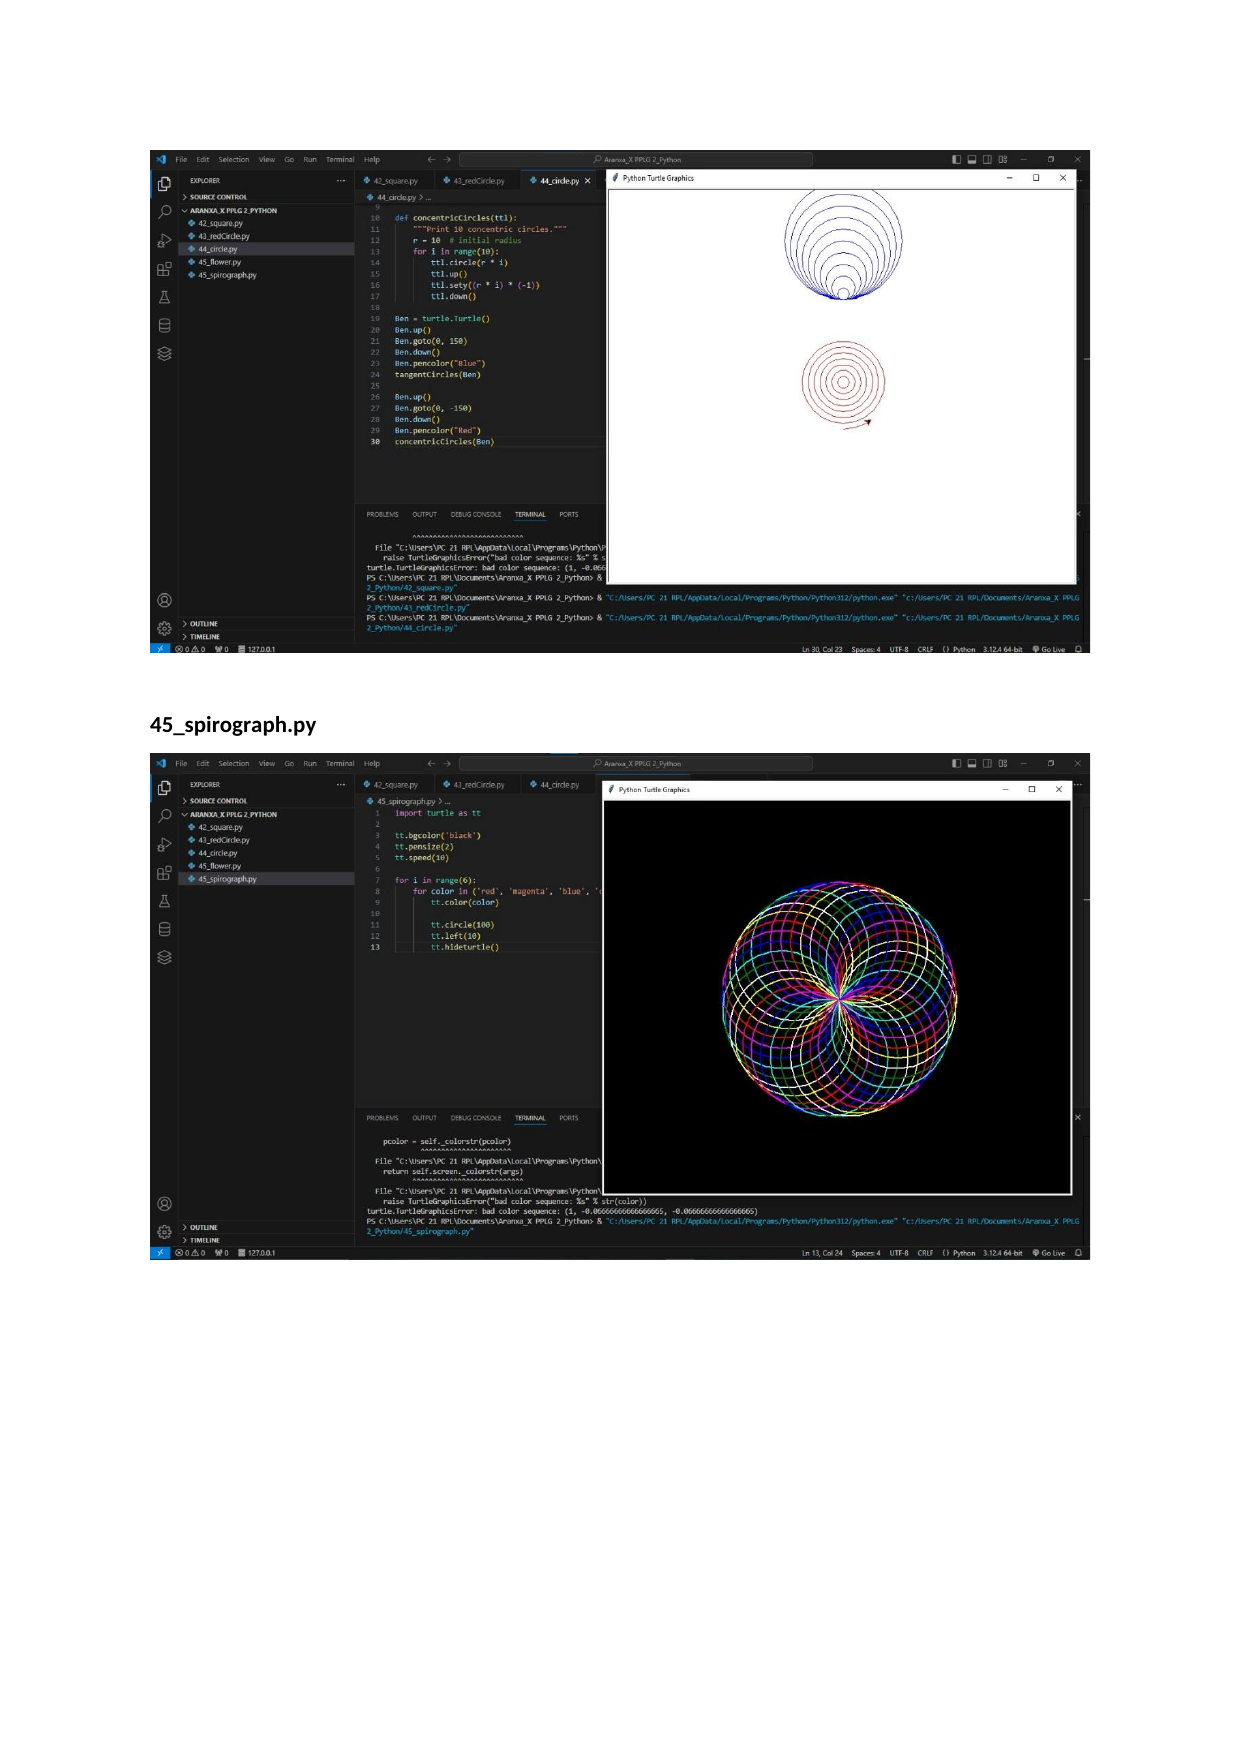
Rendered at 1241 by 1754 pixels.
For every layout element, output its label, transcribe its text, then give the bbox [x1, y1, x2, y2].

picture [150, 150, 1091, 653]
text 45_spirograph.py [150, 711, 1095, 739]
picture [150, 753, 1091, 1260]
